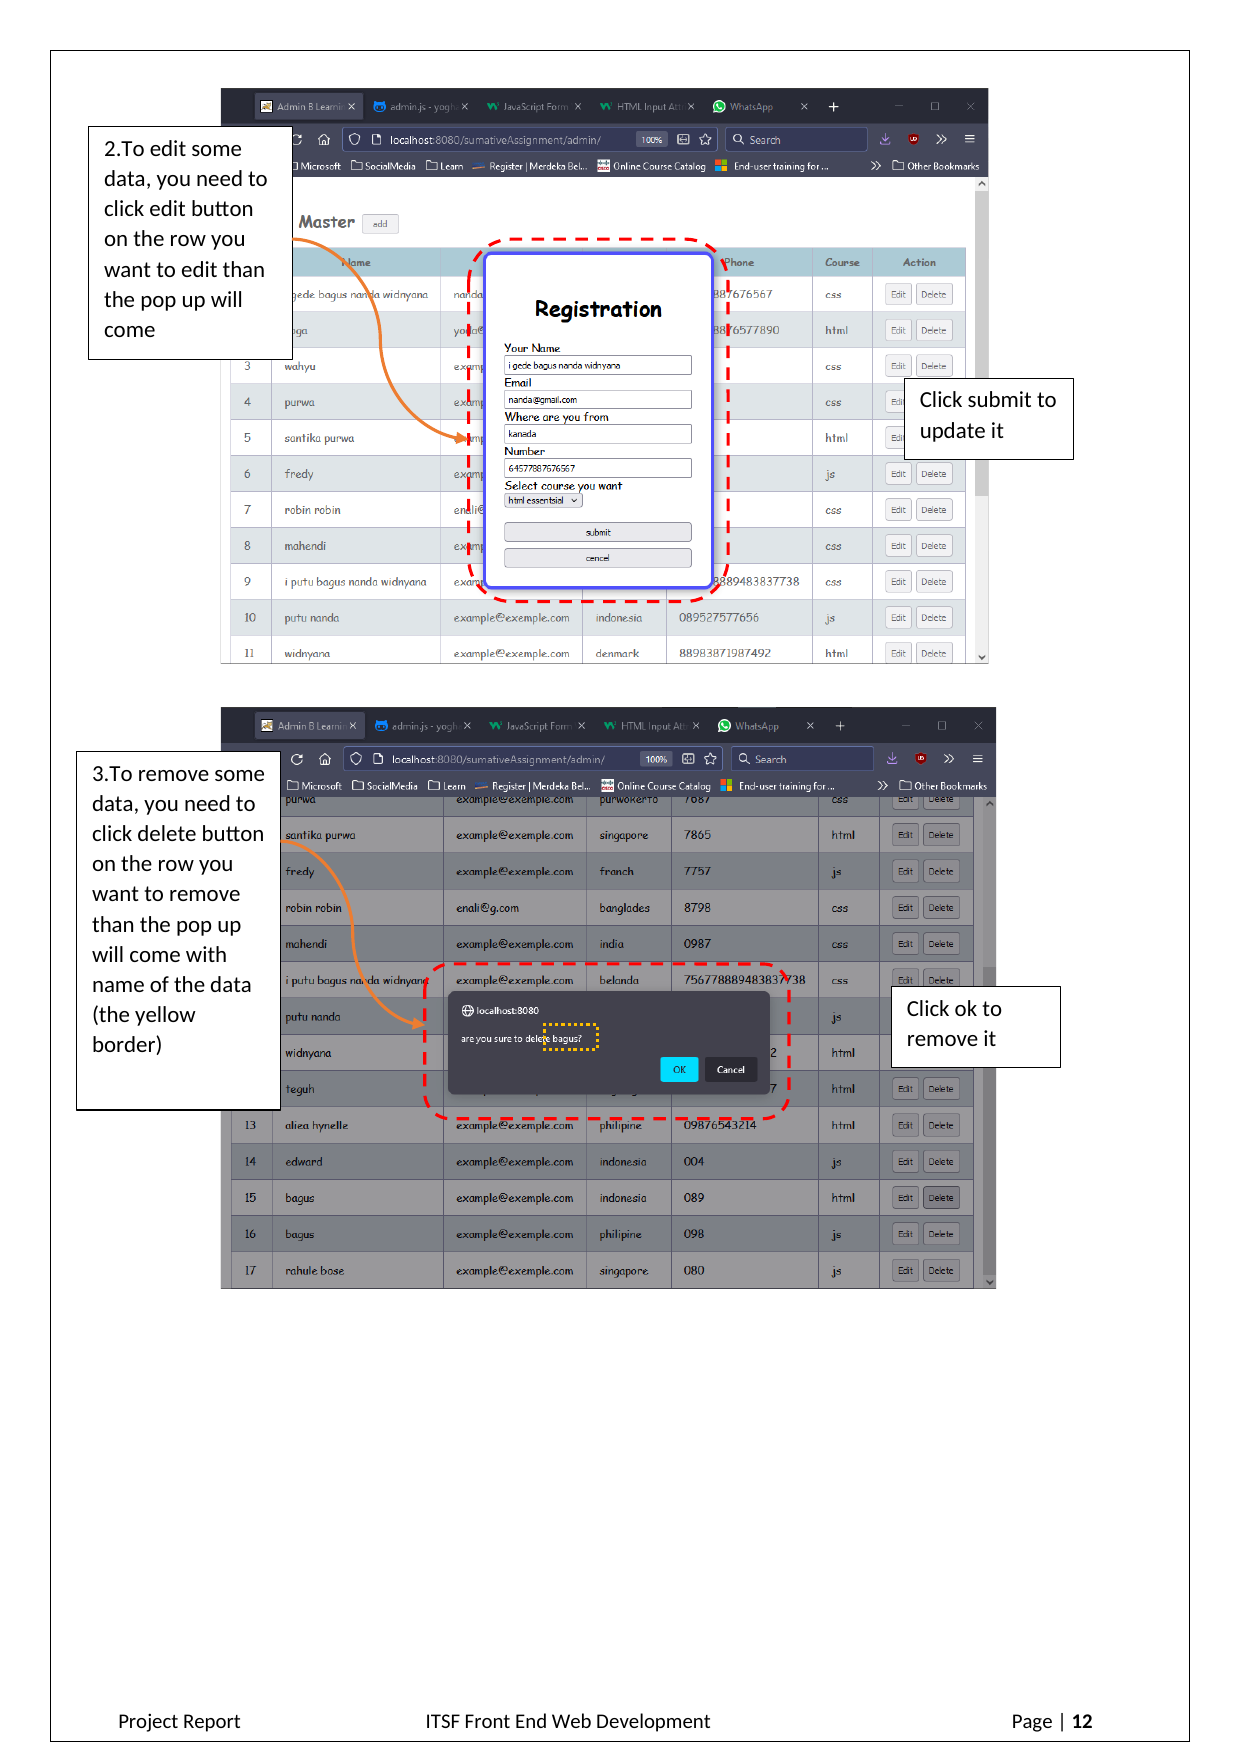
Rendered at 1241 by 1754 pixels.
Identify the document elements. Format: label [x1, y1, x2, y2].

picture [220, 88, 989, 664]
picture [220, 707, 997, 1289]
